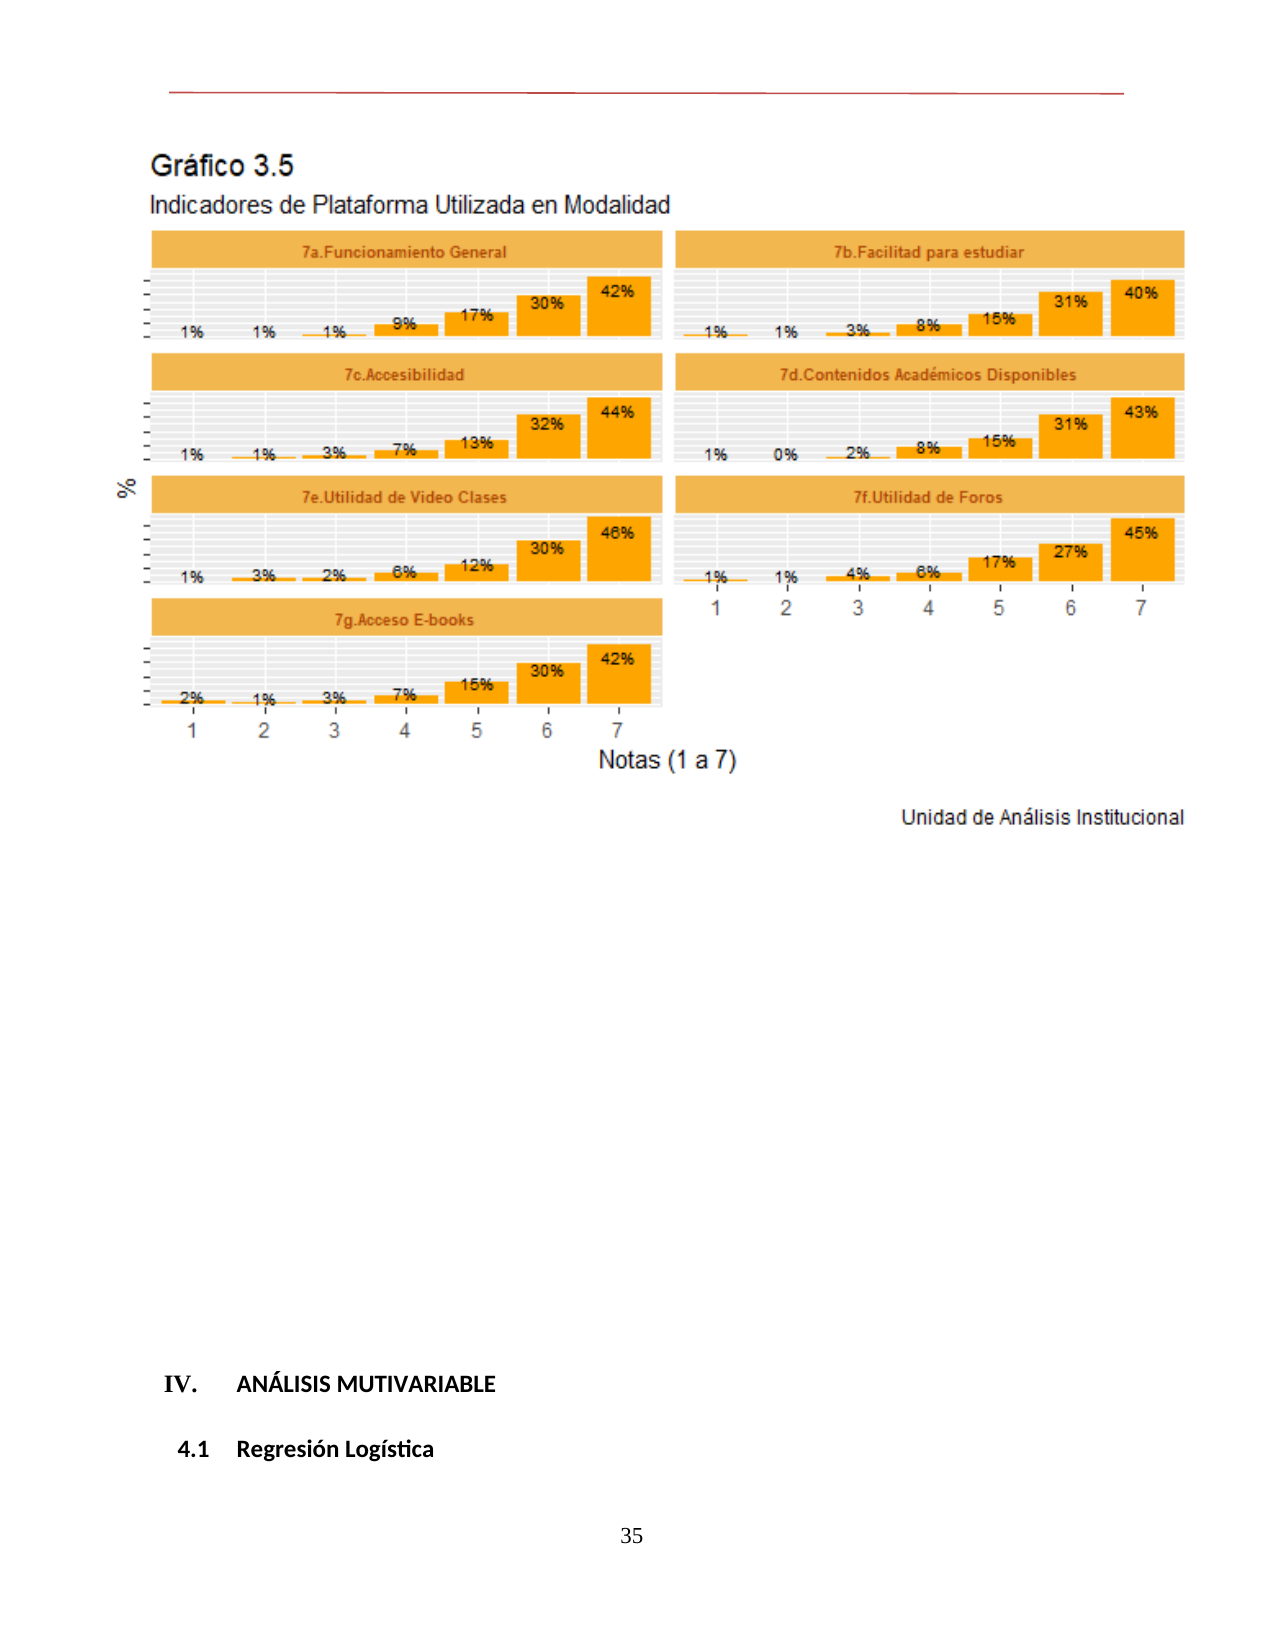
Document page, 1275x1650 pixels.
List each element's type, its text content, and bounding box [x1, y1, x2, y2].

subtitle 4.1 Regresión Logística [177, 1433, 1137, 1464]
subtitle ANÁLISIS MUTIVARIABLE [162, 1368, 1137, 1399]
picture [103, 139, 1198, 842]
